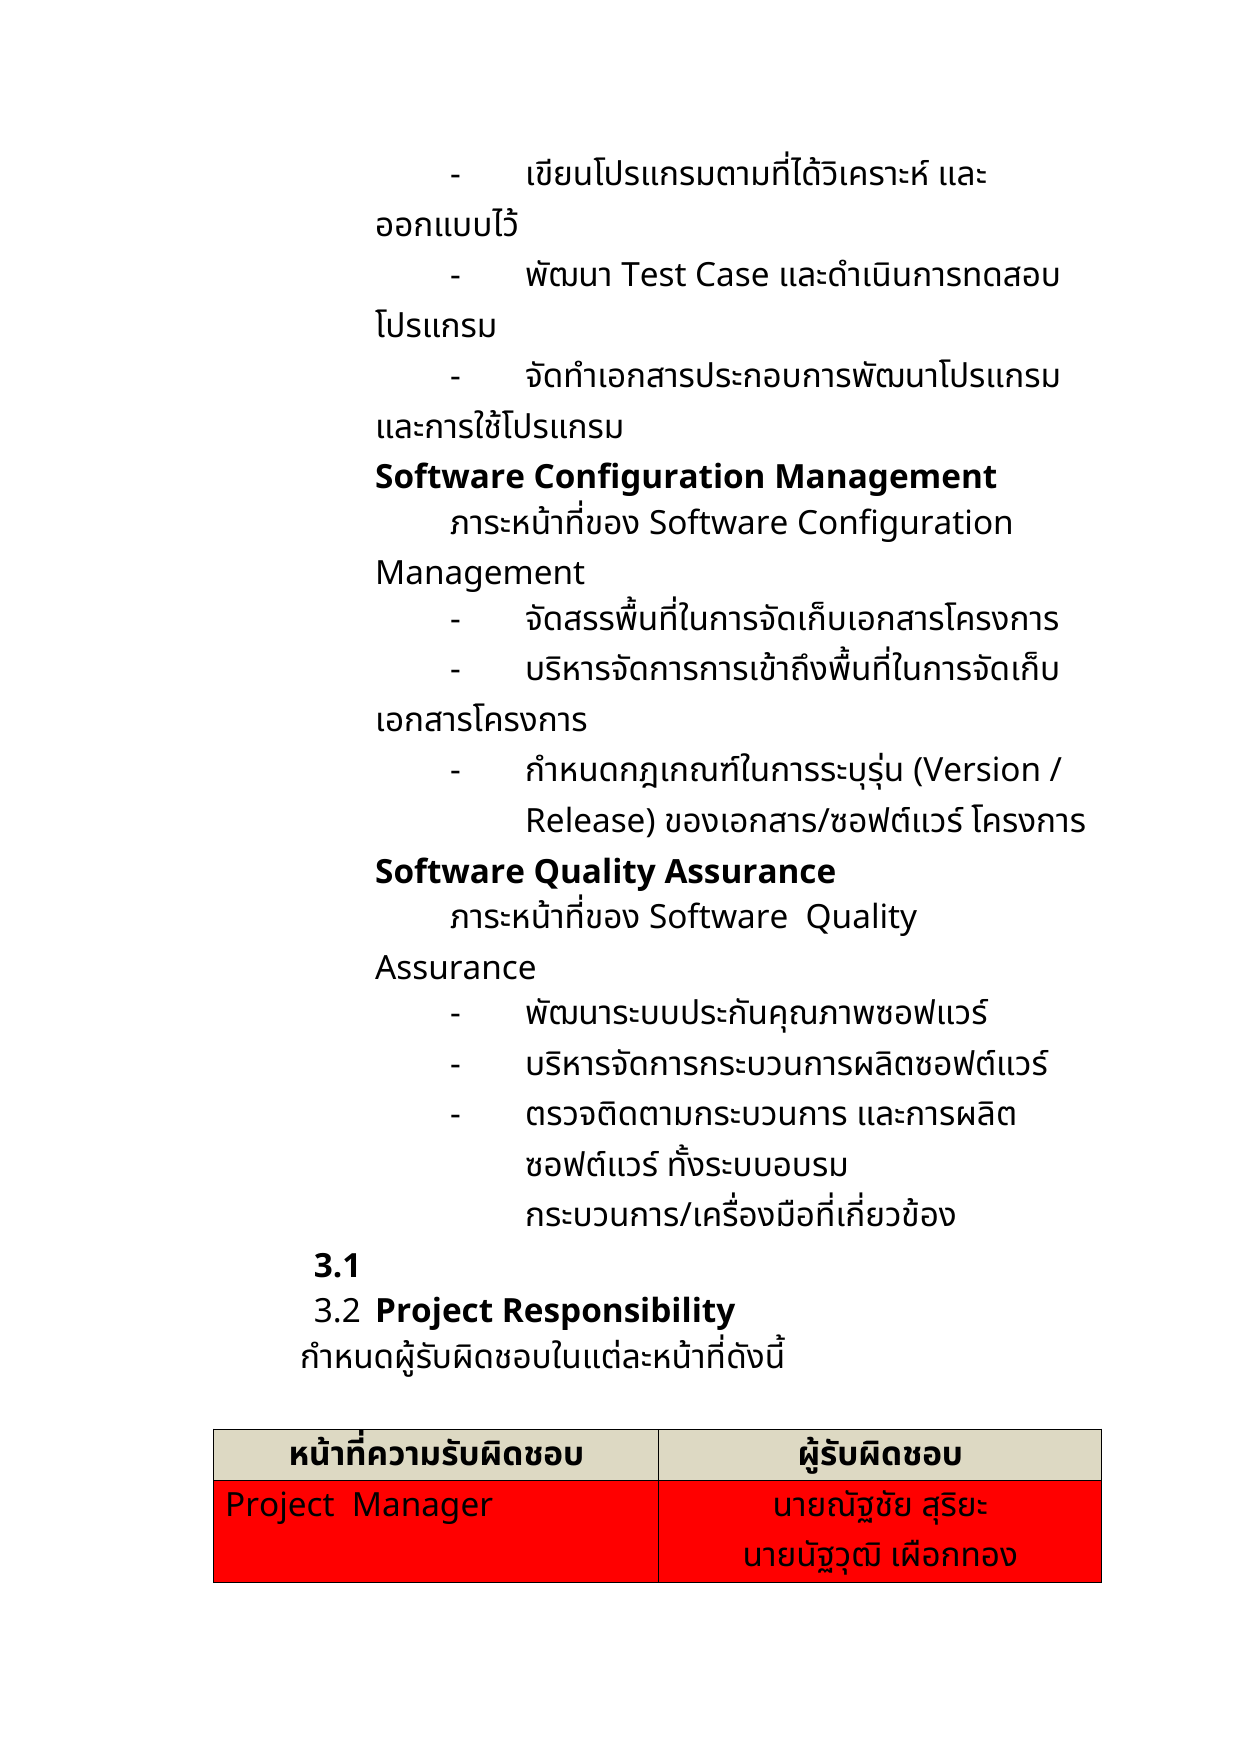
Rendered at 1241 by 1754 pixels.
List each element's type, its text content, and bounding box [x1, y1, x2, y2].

table_cell Project Manager [214, 1481, 658, 1582]
text - พัฒนาระบบประกันคุณภาพซอฟแวร์ [375, 989, 1090, 1039]
text - จัดทำเอกสารประกอบการพัฒนาโปรแกรม และการใช้โปรแกรม [375, 352, 1090, 453]
text - บริหารจัดการกระบวนการผลิตซอฟต์แวร์ [375, 1039, 1090, 1090]
text กำหนดผู้รับผิดชอบในแต่ละหน้าที่ดังนี้ [225, 1333, 1090, 1428]
text - เขียนโปรแกรมตามที่ได้วิเคราะห์ และออกแบบไว้ [375, 150, 1090, 251]
text ภาระหน้าที่ของ Software Quality Assurance [375, 893, 1090, 989]
list Project Responsibility [314, 1287, 1090, 1333]
text ภาระหน้าที่ของ Software Configuration Management [375, 498, 1090, 594]
table_header หน้าที่ความรับผิดชอบ [214, 1430, 658, 1480]
text Software Configuration Management [375, 453, 1090, 498]
text - บริหารจัดการการเข้าถึงพื้นที่ในการจัดเก็บเอกสารโครงการ [375, 645, 1090, 746]
table_header ผู้รับผิดชอบ [659, 1430, 1101, 1480]
text - จัดสรรพื้นที่ในการจัดเก็บเอกสารโครงการ [375, 594, 1090, 645]
text - ตรวจติดตามกระบวนการ และการผลิตซอฟต์แวร์ ทั้งระบบอบรมกระบวนการ/เครื่องมือที่เกี่ยวข้อง [450, 1090, 1090, 1242]
text Software Quality Assurance [375, 847, 1090, 893]
text - กำหนดกฎเกณฑ์ในการระบุรุ่น (Version / Release) ของเอกสาร/ซอฟต์แวร์ โครงการ [450, 746, 1090, 847]
text - พัฒนา Test Case และดำเนินการทดสอบโปรแกรม [375, 251, 1090, 352]
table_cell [659, 1481, 1101, 1582]
